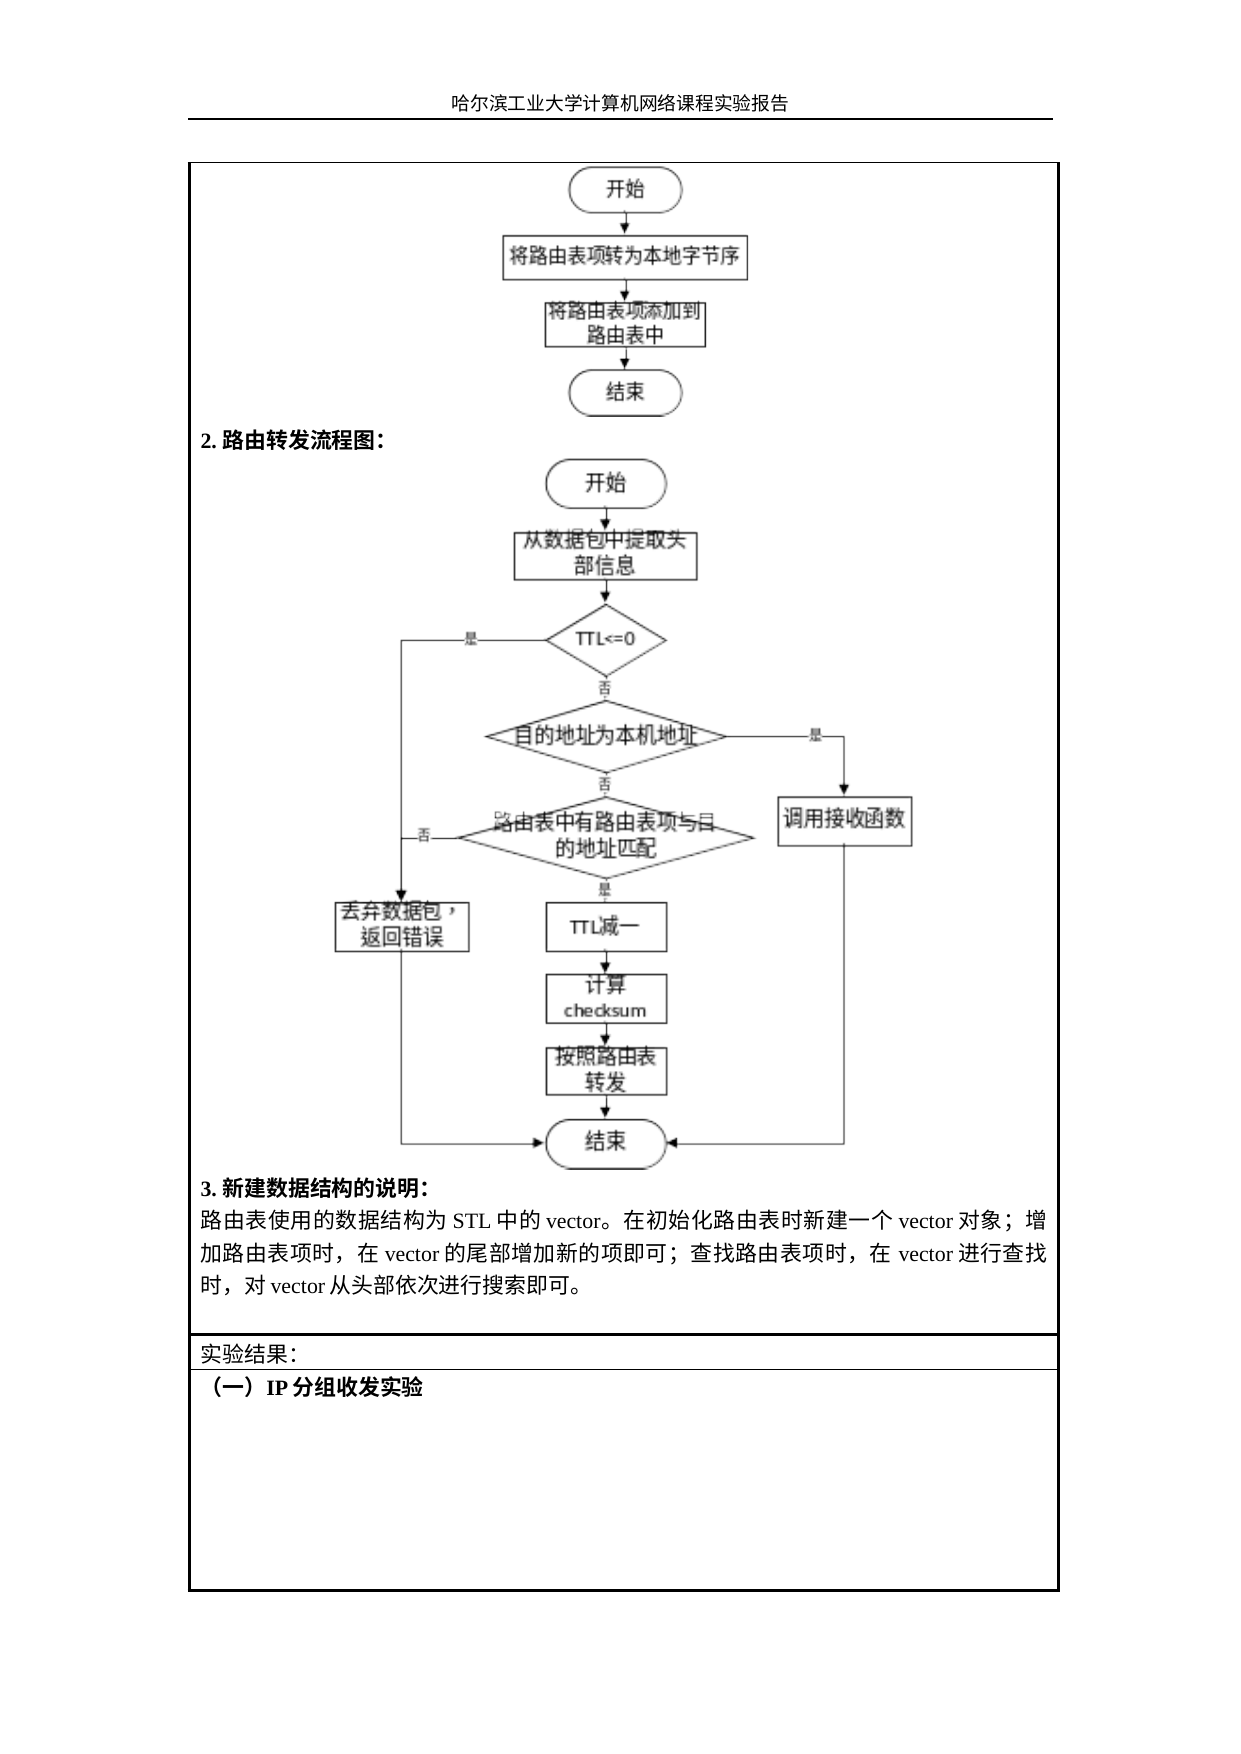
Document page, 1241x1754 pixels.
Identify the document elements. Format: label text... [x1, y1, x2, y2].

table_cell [191, 163, 1057, 1333]
table_cell 实验结果： [191, 1336, 1057, 1369]
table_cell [191, 1370, 1057, 1589]
